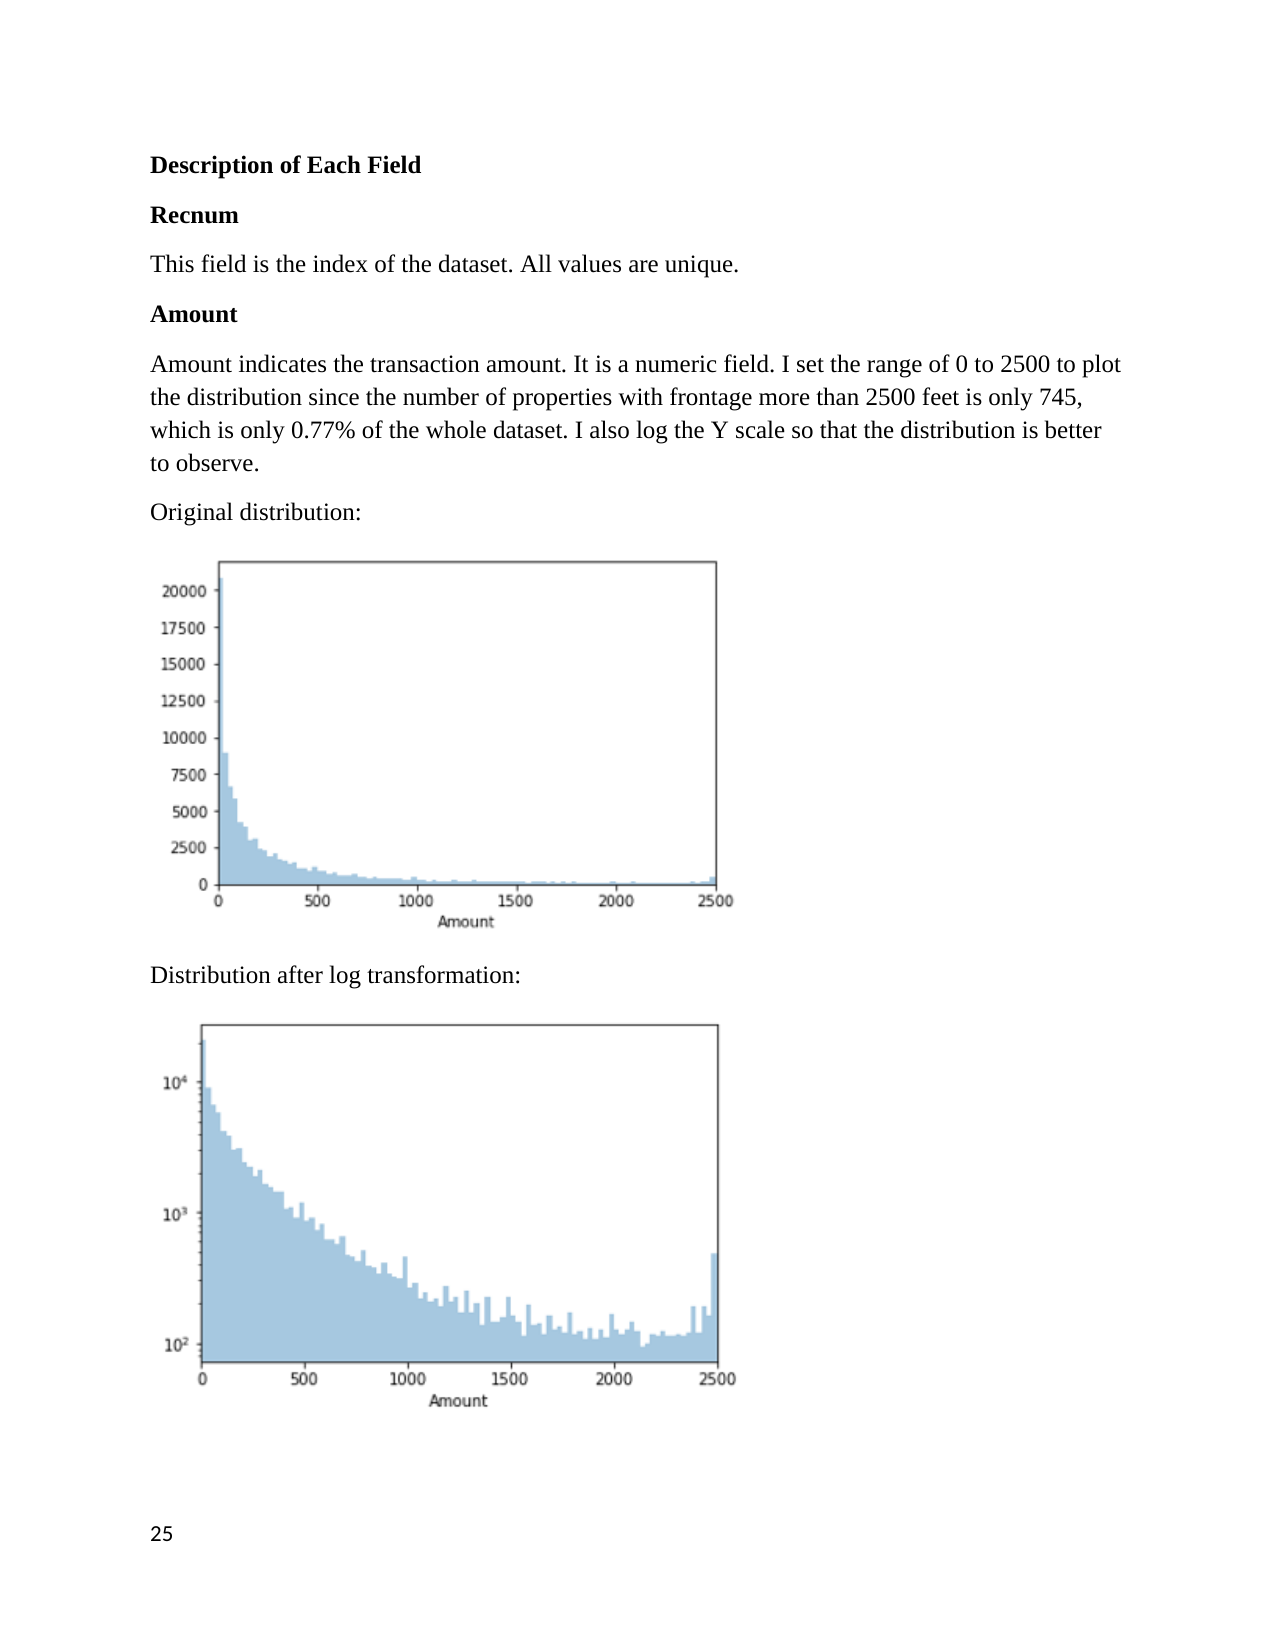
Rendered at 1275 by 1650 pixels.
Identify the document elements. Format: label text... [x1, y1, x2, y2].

text Description of Each Field [150, 150, 1125, 179]
text Recnum [150, 200, 1125, 228]
text Original distribution: [150, 497, 1125, 526]
text Distribution after log transformation: [150, 960, 1125, 988]
text Amount indicates the transaction amount. It is a numeric field. I set the range of 0 to 2500 to plot the distribution since the number of properties with frontage more than 2500 feet is only 745, which is only 0.77% of the whole dataset. I also log the Y scale so that the distribution is better to observe. [150, 349, 1125, 477]
picture [150, 1009, 747, 1421]
text This field is the index of the dataset. All values are unique. [150, 249, 1125, 278]
picture [150, 547, 744, 941]
text Amount [150, 299, 1125, 328]
